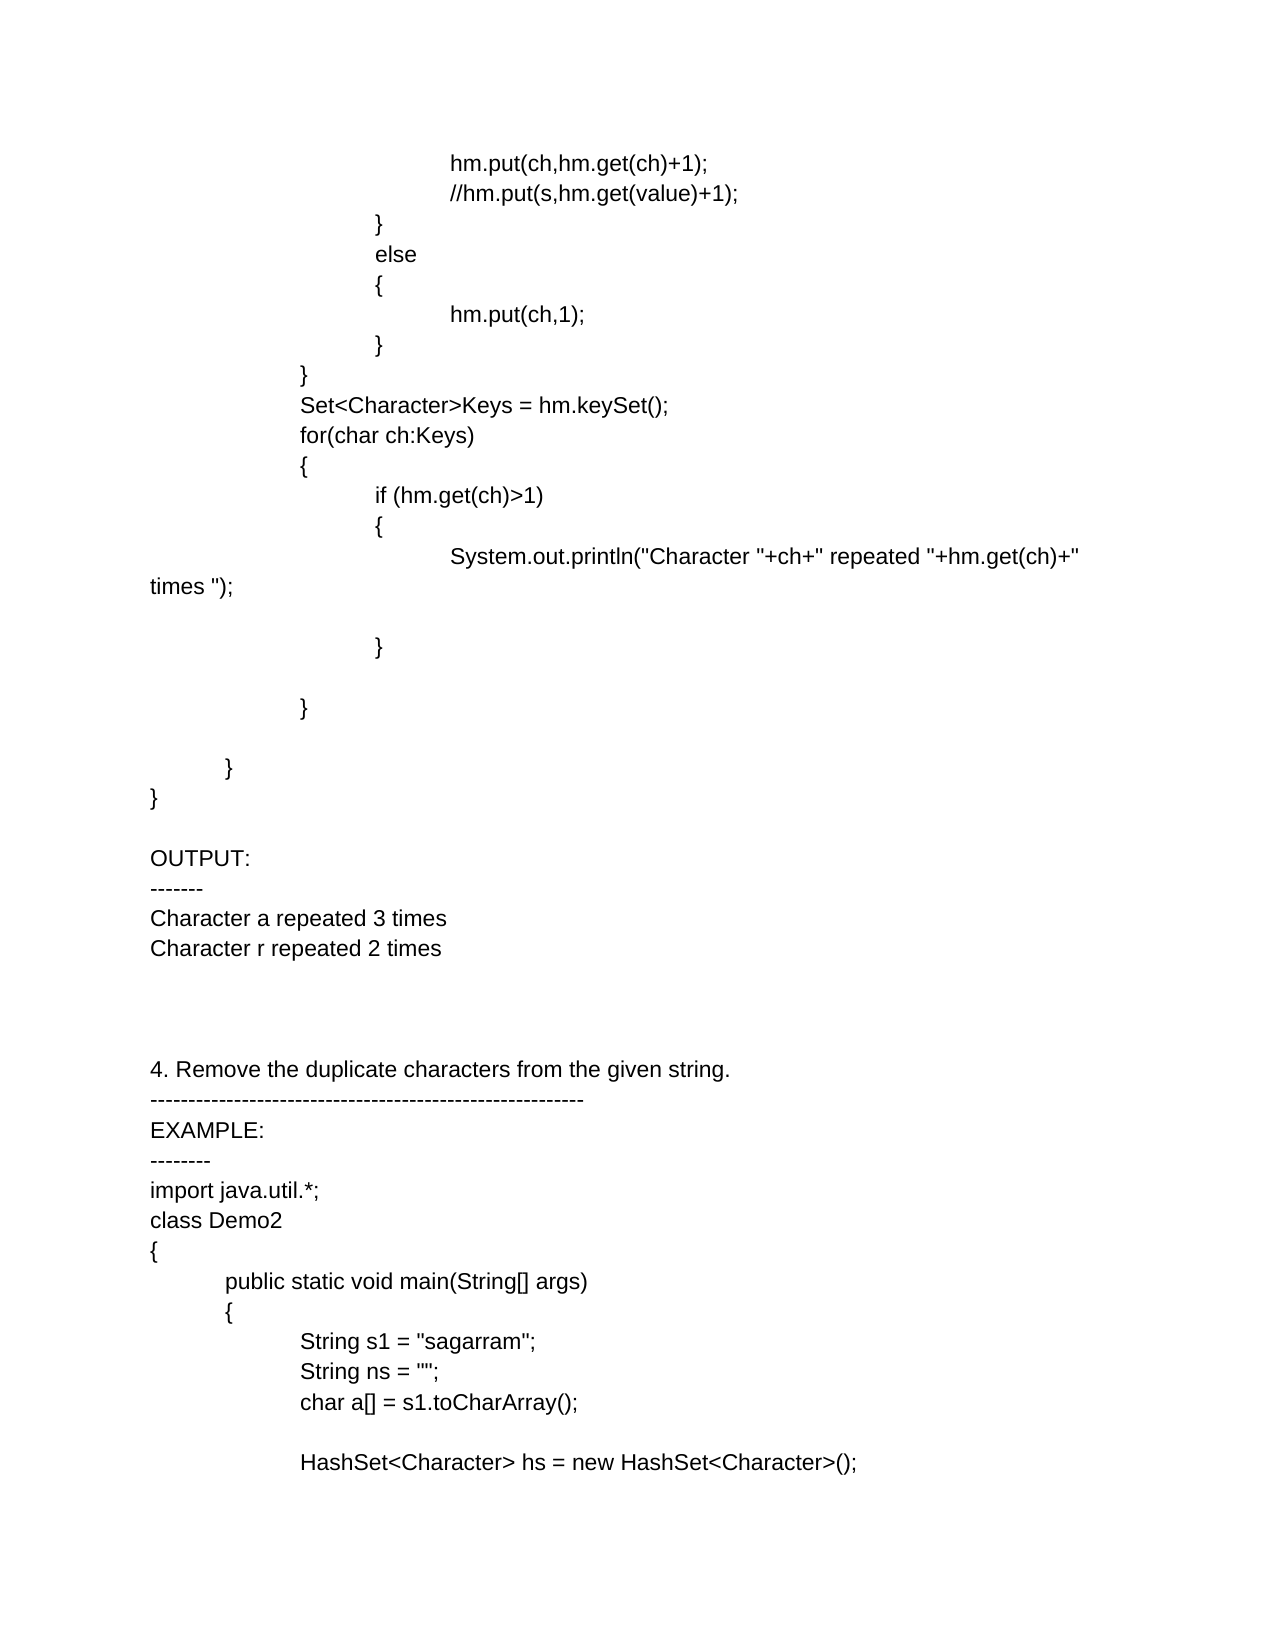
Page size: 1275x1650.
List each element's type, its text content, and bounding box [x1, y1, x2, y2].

text } [150, 784, 1125, 811]
text { [150, 512, 1125, 539]
text String s1 = "sagarram"; [150, 1328, 1125, 1354]
text Character a repeated 3 times [150, 905, 1125, 932]
text -------- [150, 1147, 1125, 1173]
text System.out.println("Character "+ch+" repeated "+hm.get(ch)+" times "); [150, 543, 1125, 599]
text if (hm.get(ch)>1) [150, 482, 1125, 509]
text Set<Character>Keys = hm.keySet(); [150, 392, 1125, 418]
text { [150, 271, 1125, 297]
text hm.put(ch,hm.get(ch)+1); [150, 150, 1125, 176]
text String ns = ""; [150, 1358, 1125, 1385]
text } [150, 754, 1125, 781]
text } [150, 361, 1125, 388]
text { [150, 1237, 1125, 1264]
text HashSet<Character> hs = new HashSet<Character>(); [150, 1449, 1125, 1475]
text Character r repeated 2 times [150, 935, 1125, 962]
text OUTPUT: [150, 845, 1125, 871]
text } [150, 694, 1125, 720]
text class Demo2 [150, 1207, 1125, 1234]
text } [150, 331, 1125, 358]
text hm.put(ch,1); [150, 301, 1125, 327]
text --------------------------------------------------------- [150, 1086, 1125, 1113]
text EXAMPLE: [150, 1117, 1125, 1143]
text } [150, 633, 1125, 660]
text ------- [150, 875, 1125, 901]
text import java.util.*; [150, 1177, 1125, 1203]
text } [150, 210, 1125, 237]
text else [150, 241, 1125, 267]
text 4. Remove the duplicate characters from the given string. [150, 1056, 1125, 1083]
text //hm.put(s,hm.get(value)+1); [150, 180, 1125, 207]
text { [150, 452, 1125, 478]
text char a[] = s1.toCharArray(); [150, 1388, 1125, 1415]
text public static void main(String[] args) [150, 1268, 1125, 1294]
text for(char ch:Keys) [150, 422, 1125, 448]
text { [150, 1298, 1125, 1324]
